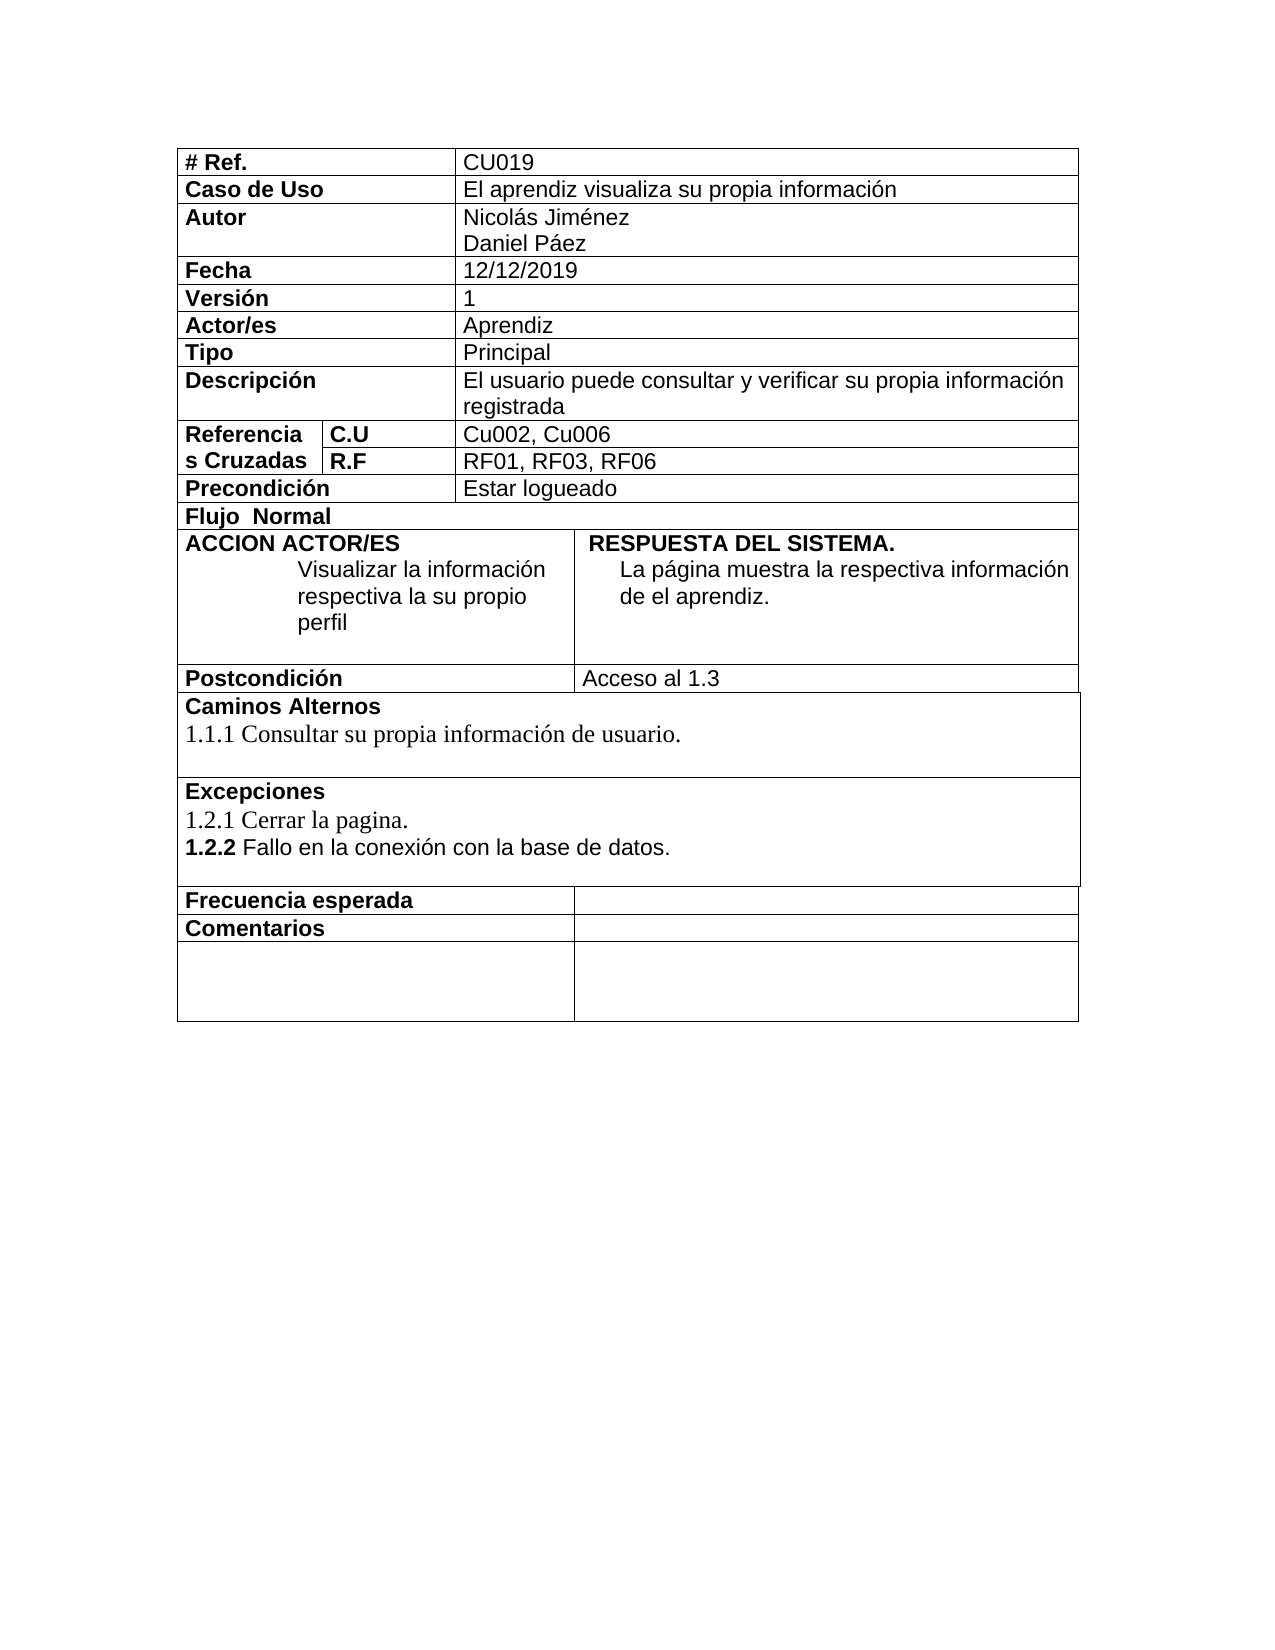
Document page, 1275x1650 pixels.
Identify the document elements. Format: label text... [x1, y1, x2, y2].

table_cell 1 [456, 285, 1078, 311]
table_cell Postcondición [178, 665, 574, 692]
table_cell Caminos Alternos 1.1.1 Consultar su propia información de usuario. [178, 693, 1080, 777]
table_cell Tipo [178, 339, 455, 366]
table_cell Versión [178, 285, 455, 311]
table_cell Caso de Uso [178, 176, 455, 202]
table_cell Cu002, Cu006 [456, 421, 1078, 447]
table_cell Comentarios [178, 915, 574, 941]
table_cell Principal [456, 339, 1078, 366]
table_header # Ref. [178, 149, 455, 175]
table_header CU019 [456, 149, 1078, 175]
table_cell [575, 942, 1078, 1021]
table_cell El aprendiz visualiza su propia información [456, 176, 1078, 202]
table_cell Fecha [178, 257, 455, 283]
table_cell Precondición [178, 475, 455, 502]
table_cell Referencias Cruzadas [178, 421, 322, 474]
table_cell RESPUESTA DEL SISTEMA. La página muestra la respectiva información de el aprendiz. [575, 530, 1078, 664]
table_cell Excepciones 1.2.1 Cerrar la pagina. 1.2.2 Fallo en la conexión con la base de datos. [178, 778, 1080, 886]
table_cell C.U [323, 421, 455, 447]
table_cell 12/12/2019 [456, 257, 1078, 283]
table_cell [575, 887, 1078, 913]
table_cell Autor [178, 204, 455, 256]
table_cell RF01, RF03, RF06 [456, 448, 1078, 474]
table_cell R.F [323, 448, 455, 474]
table_cell Nicolás Jiménez Daniel Páez [456, 204, 1078, 256]
table_cell Frecuencia esperada [178, 887, 574, 913]
table_cell Descripción [178, 367, 455, 419]
table_cell Acceso al 1.3 [575, 665, 1078, 692]
table_cell Estar logueado [456, 475, 1078, 502]
table_cell [575, 915, 1078, 941]
table_cell Aprendiz [456, 312, 1078, 338]
table_cell [178, 942, 574, 1021]
table_cell Flujo Normal [178, 503, 1078, 529]
table_cell El usuario puede consultar y verificar su propia información registrada [456, 367, 1078, 419]
table_cell ACCION ACTOR/ES Visualizar la información respectiva la su propio perfil [178, 530, 574, 664]
table_cell Actor/es [178, 312, 455, 338]
